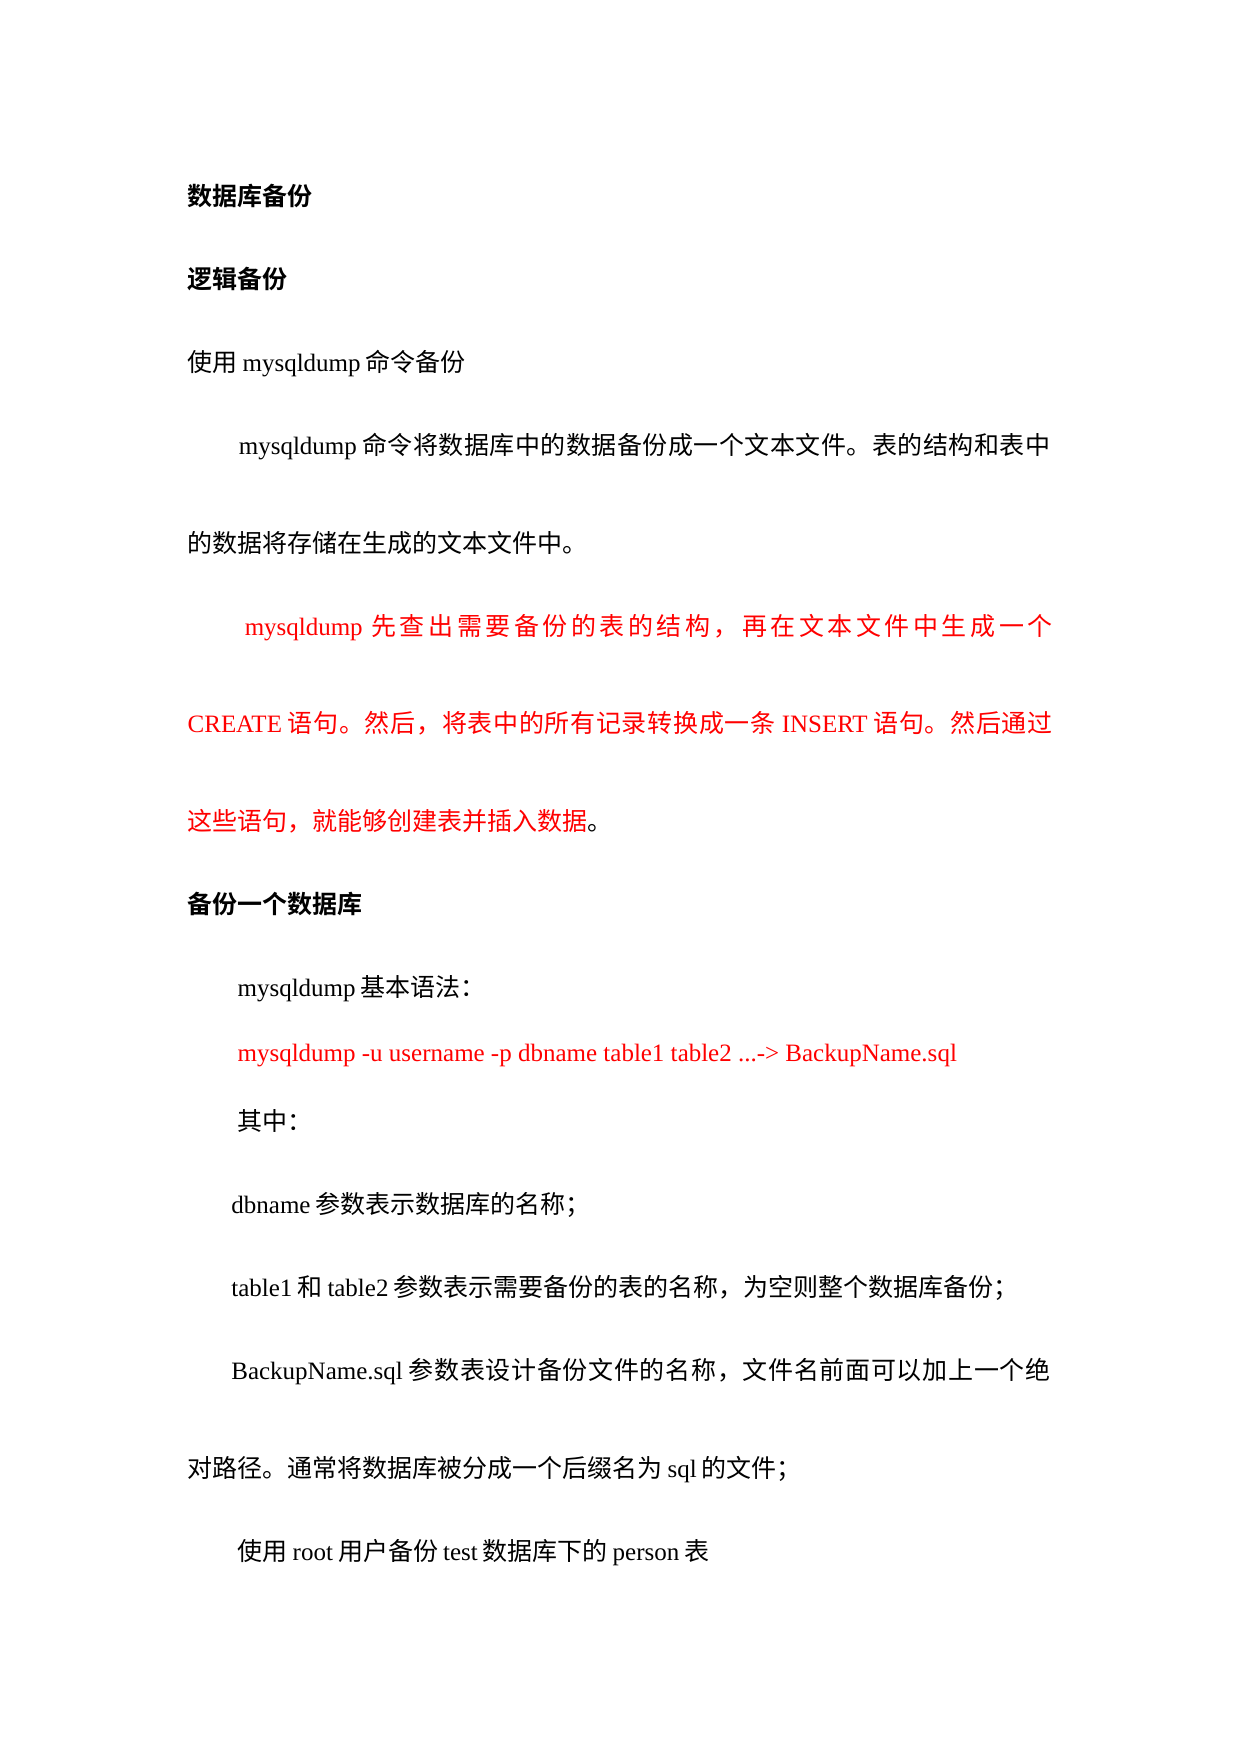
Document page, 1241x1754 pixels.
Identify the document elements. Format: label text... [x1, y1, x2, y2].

text 其中： [187, 1087, 1053, 1152]
subtitle 数据库备份 [187, 162, 1053, 227]
text table1和table2参数表示需要备份的表的名称，为空则整个数据库备份； [187, 1253, 1053, 1318]
text mysqldump -u username -p dbname table1 table2 ...-> BackupName.sql [187, 1036, 1053, 1069]
text mysqldump先查出需要备份的表的结构，再在文本文件中生成一个CREATE语句。然后，将表中的所有记录转换成一条INSERT语句。然后通过这些语句，就能够创建表并插入数据。 [187, 592, 1053, 852]
subtitle 逻辑备份 [187, 245, 1053, 310]
text mysqldump命令将数据库中的数据备份成一个文本文件。表的结构和表中的数据将存储在生成的文本文件中。 [187, 411, 1053, 574]
text BackupName.sql参数表设计备份文件的名称，文件名前面可以加上一个绝对路径。通常将数据库被分成一个后缀名为sql的文件； [187, 1336, 1053, 1499]
text 使用root用户备份test数据库下的person表 [187, 1517, 1053, 1582]
text 使用mysqldump命令备份 [187, 328, 1053, 393]
text dbname参数表示数据库的名称； [187, 1170, 1053, 1235]
text mysqldump基本语法： [187, 953, 1053, 1018]
subtitle 备份一个数据库 [187, 870, 1053, 935]
